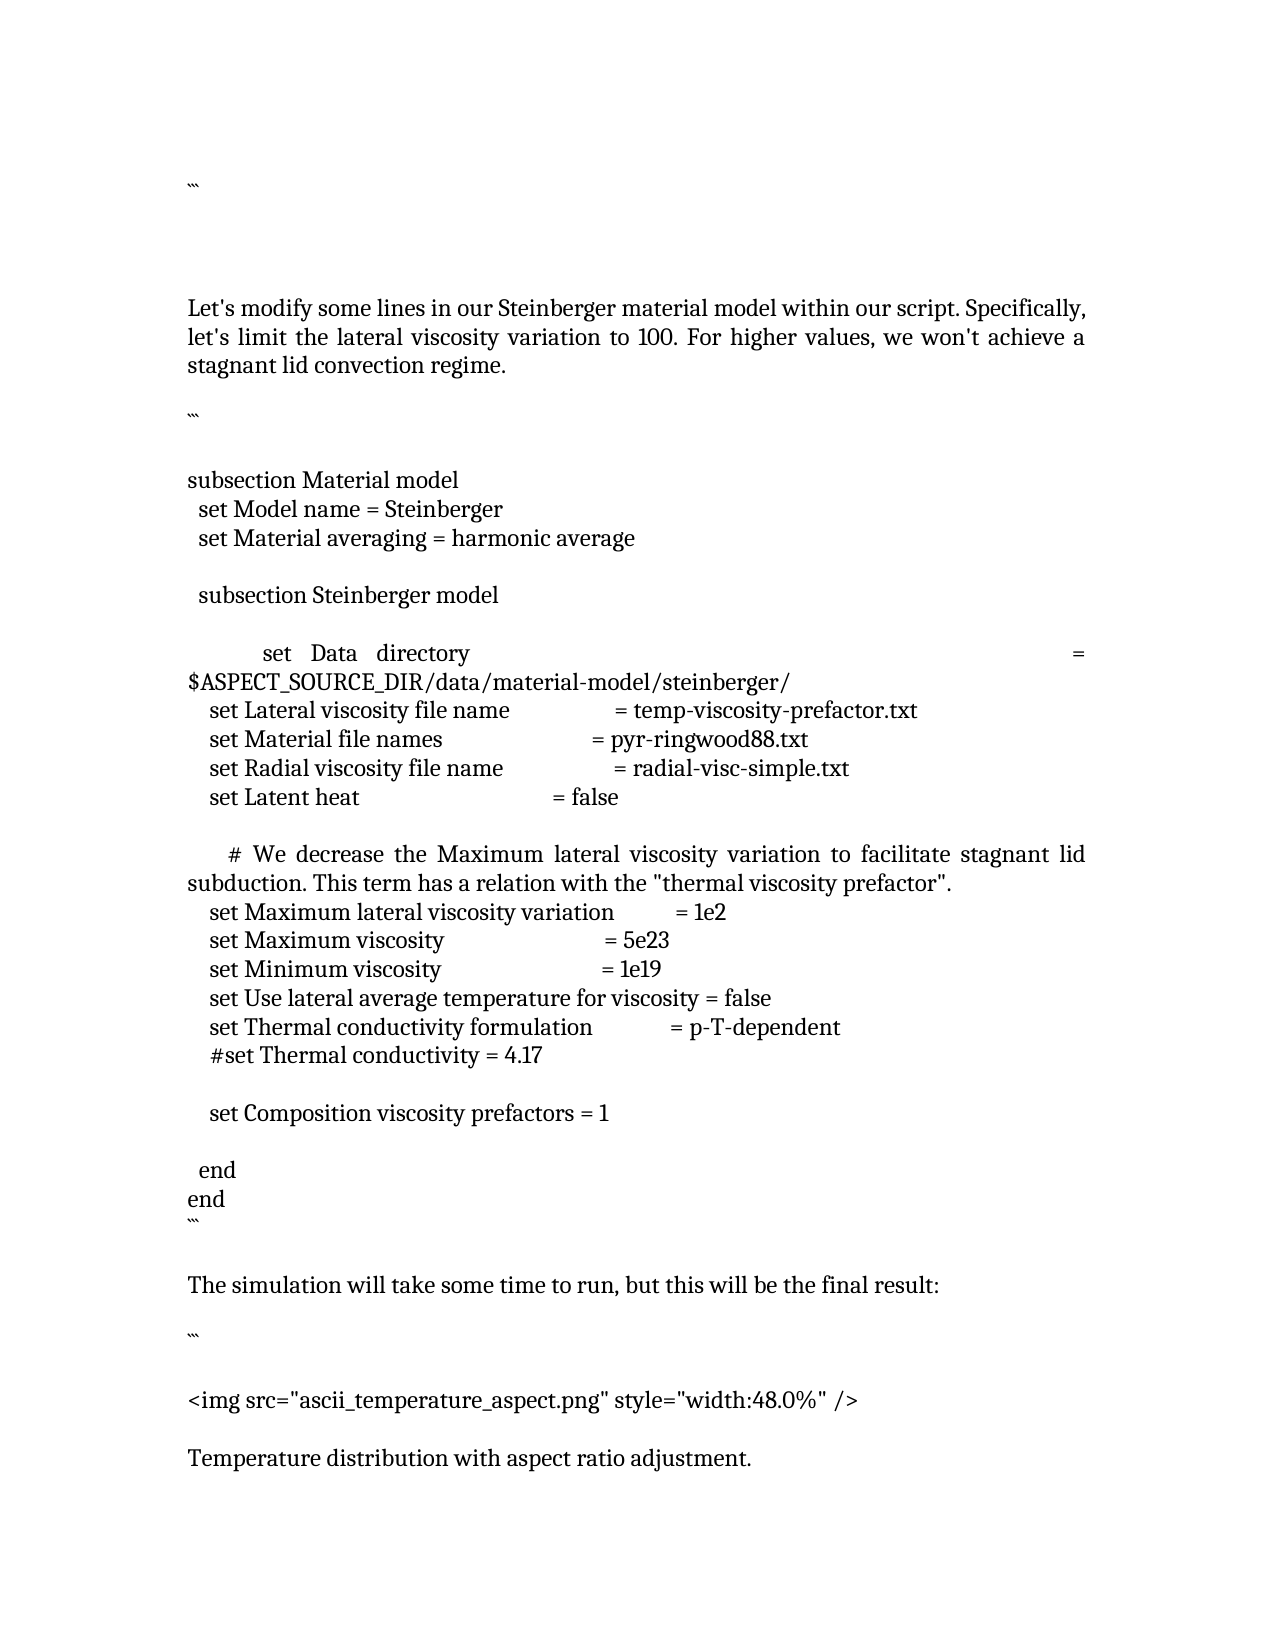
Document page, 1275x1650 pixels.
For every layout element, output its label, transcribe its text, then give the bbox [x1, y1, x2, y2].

text ``` [187, 179, 1087, 207]
text set Latent heat = false [187, 782, 1087, 811]
text set Radial viscosity file name = radial-visc-simple.txt [187, 754, 1087, 782]
text # We decrease the Maximum lateral viscosity variation to facilitate stagnant lid subduction. This term has a relation with the "thermal viscosity prefactor". [187, 840, 1087, 897]
text set Model name = Steinberger [187, 495, 1087, 524]
text ``` [187, 1329, 1087, 1357]
text end [187, 1156, 1087, 1185]
text end [187, 1185, 1087, 1214]
text set Maximum lateral viscosity variation = 1e2 [187, 897, 1087, 926]
text Let's modify some lines in our Steinberger material model within our script. Specifically, let's limit the lateral viscosity variation to 100. For higher values, we won't achieve a stagnant lid convection regime. [187, 294, 1087, 409]
text #set Thermal conductivity = 4.17 [187, 1041, 1087, 1070]
text set Minimum viscosity = 1e19 [187, 955, 1087, 984]
text set Material averaging = harmonic average [187, 524, 1087, 552]
text set Maximum viscosity = 5e23 [187, 926, 1087, 955]
text <img src="ascii_temperature_aspect.png" style="width:48.0%" /> [187, 1386, 1087, 1415]
text set Lateral viscosity file name = temp-viscosity-prefactor.txt [187, 696, 1087, 725]
text set Material file names = pyr-ringwood88.txt [187, 725, 1087, 754]
text set Use lateral average temperature for viscosity = false [187, 984, 1087, 1012]
text ``` [187, 1214, 1087, 1242]
text ``` [187, 409, 1087, 437]
text subsection Material model [187, 437, 1087, 495]
text set Composition viscosity prefactors = 1 [187, 1099, 1087, 1127]
text The simulation will take some time to run, but this will be the final result: [187, 1271, 1087, 1300]
text set Data directory = $ASPECT_SOURCE_DIR/data/material-model/steinberger/ [187, 639, 1087, 696]
text set Thermal conductivity formulation = p-T-dependent [187, 1012, 1087, 1041]
text Temperature distribution with aspect ratio adjustment. [187, 1444, 1087, 1472]
text subsection Steinberger model [187, 581, 1087, 610]
